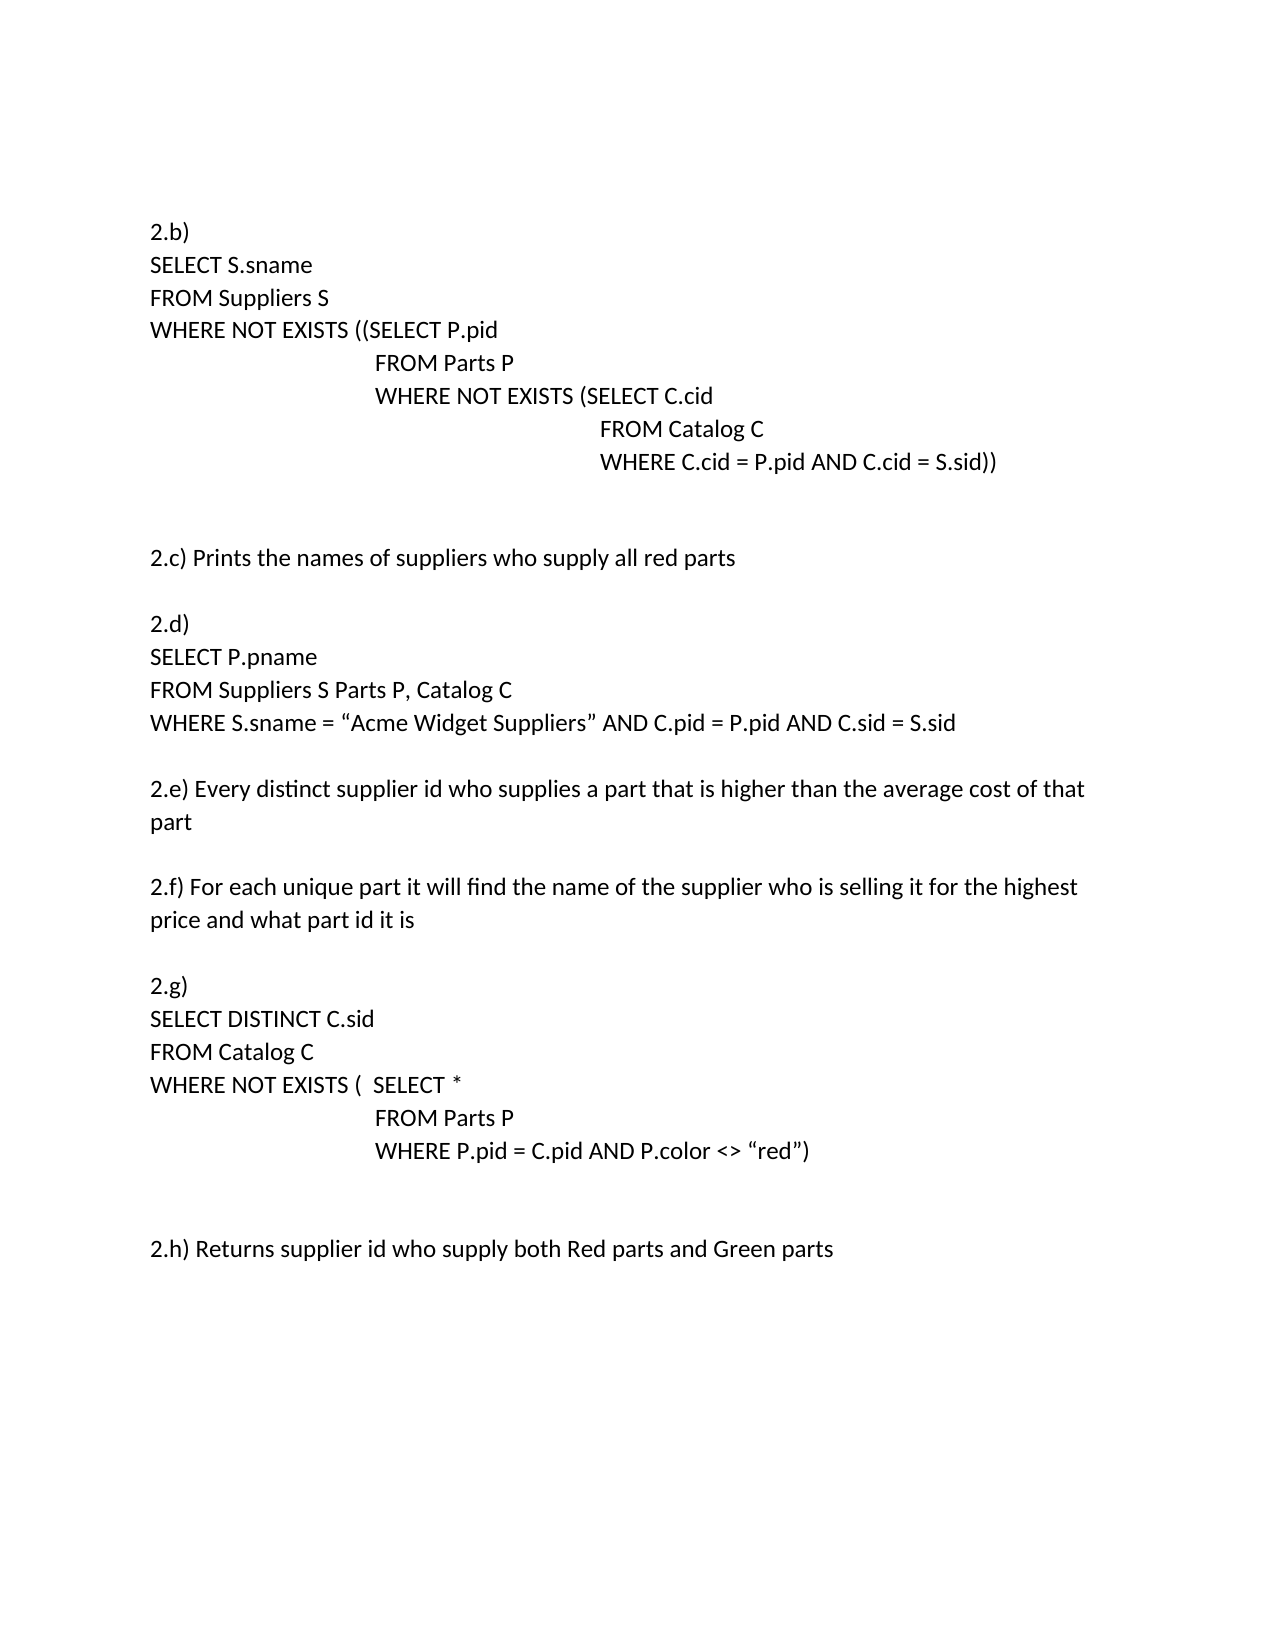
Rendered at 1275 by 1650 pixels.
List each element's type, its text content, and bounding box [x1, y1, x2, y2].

text WHERE NOT EXISTS ( SELECT * [150, 1069, 1125, 1099]
text 2.c) Prints the names of suppliers who supply all red parts [150, 542, 1125, 573]
text WHERE S.sname = “Acme Widget Suppliers” AND C.pid = P.pid AND C.sid = S.sid [150, 707, 1125, 737]
text 2.d) [150, 608, 1125, 639]
text WHERE NOT EXISTS (SELECT C.cid [150, 380, 1125, 411]
text 2.b) [150, 216, 1125, 246]
text 2.f) For each unique part it will find the name of the supplier who is selling it for the highest price and what part id it is [150, 871, 1125, 935]
text FROM Catalog C [150, 413, 1125, 444]
text WHERE NOT EXISTS ((SELECT P.pid [150, 314, 1125, 345]
text SELECT P.pname [150, 641, 1125, 672]
text FROM Parts P [150, 1102, 1125, 1132]
text FROM Suppliers S Parts P, Catalog C [150, 674, 1125, 704]
text FROM Parts P [150, 347, 1125, 378]
text 2.h) Returns supplier id who supply both Red parts and Green parts [150, 1233, 1125, 1264]
text WHERE P.pid = C.pid AND P.color <> “red”) [150, 1135, 1125, 1165]
text SELECT DISTINCT C.sid [150, 1003, 1125, 1034]
text FROM Catalog C [150, 1036, 1125, 1067]
text WHERE C.cid = P.pid AND C.cid = S.sid)) [150, 446, 1125, 477]
text 2.g) [150, 970, 1125, 1001]
text FROM Suppliers S [150, 282, 1125, 312]
text SELECT S.sname [150, 249, 1125, 279]
text 2.e) Every distinct supplier id who supplies a part that is higher than the average cost of that part [150, 773, 1125, 836]
